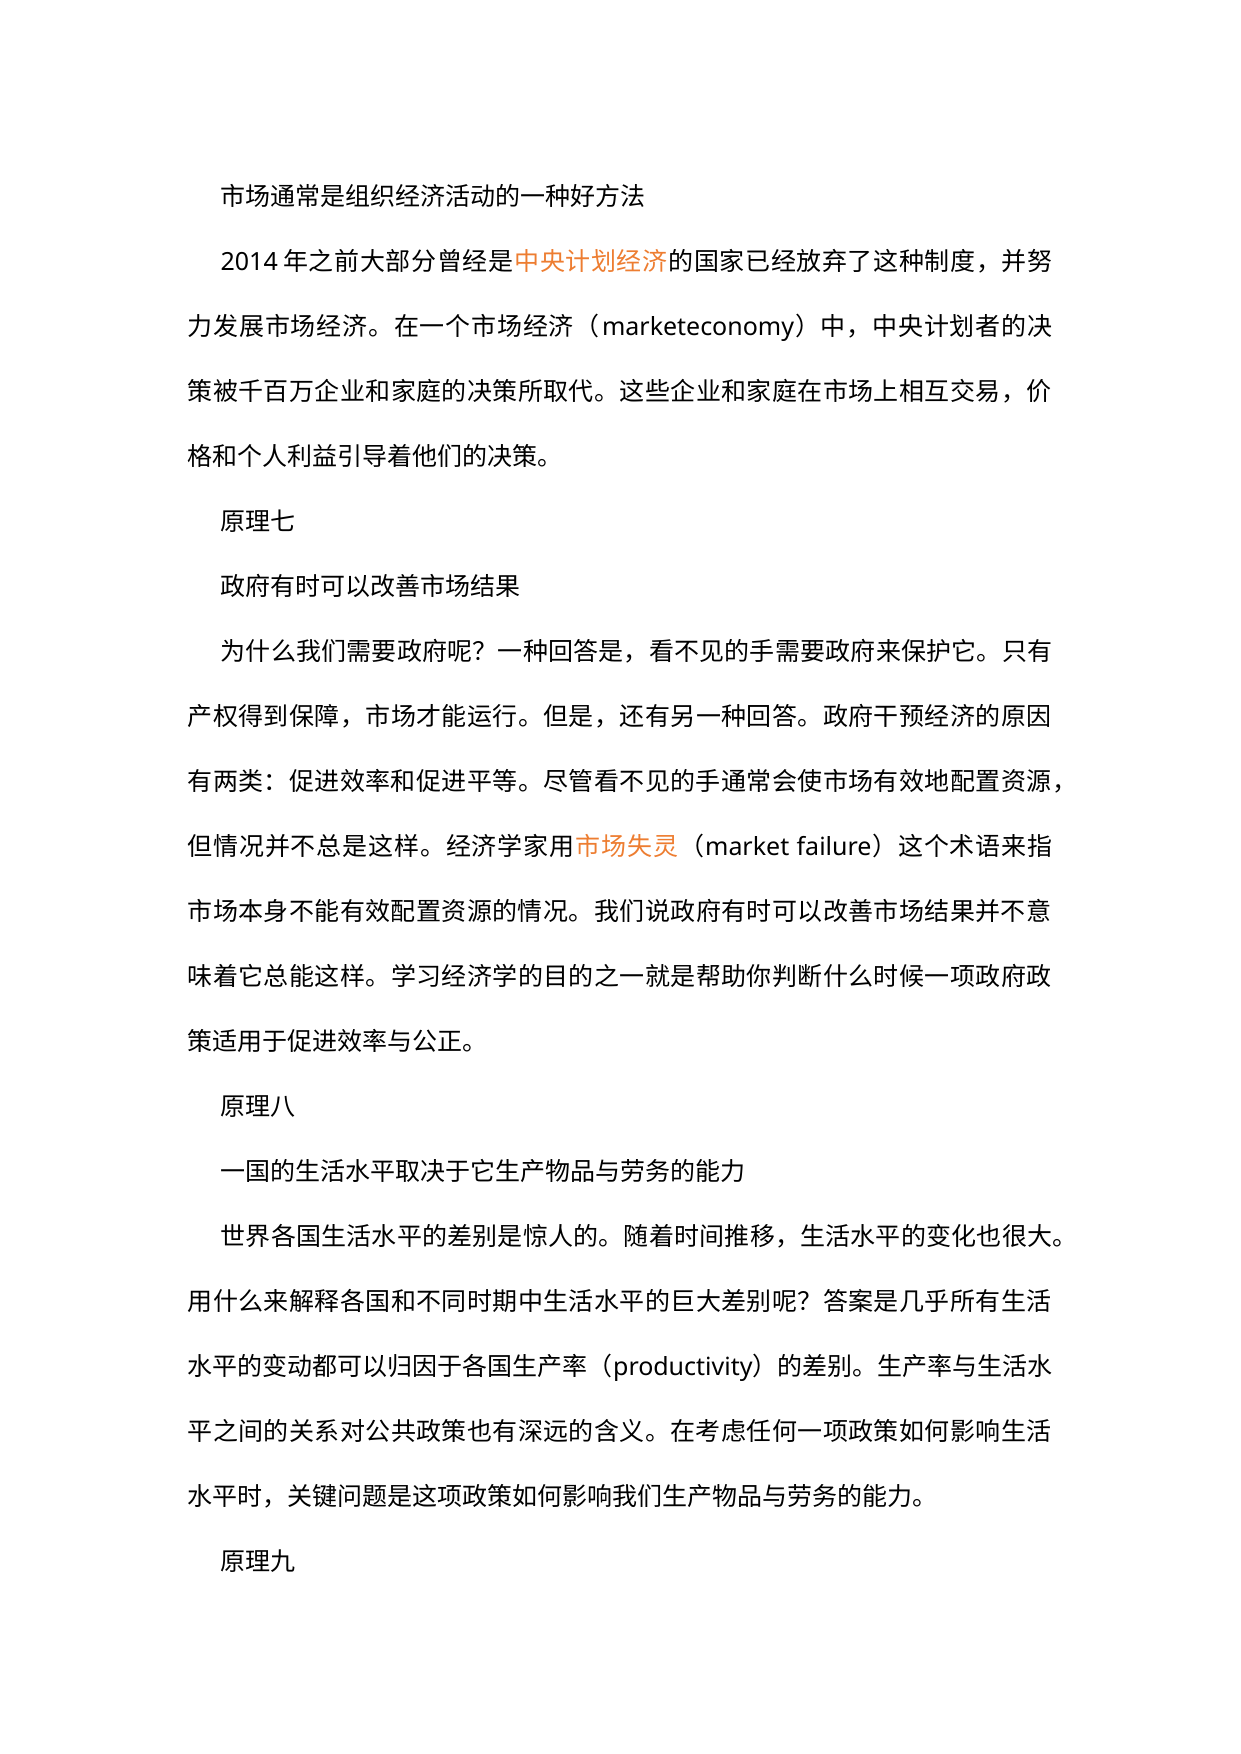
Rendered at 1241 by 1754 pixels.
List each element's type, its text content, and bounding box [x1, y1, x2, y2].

text 原理八 [187, 1072, 1053, 1137]
text 2014年之前大部分曾经是中央计划经济的国家已经放弃了这种制度，并努力发展市场经济。在一个市场经济（marketeconomy）中，中央计划者的决策被千百万企业和家庭的决策所取代。这些企业和家庭在市场上相互交易，价格和个人利益引导着他们的决策。 [187, 227, 1053, 487]
text 为什么我们需要政府呢？一种回答是，看不见的手需要政府来保护它。只有产权得到保障，市场才能运行。但是，还有另一种回答。政府干预经济的原因有两类：促进效率和促进平等。尽管看不见的手通常会使市场有效地配置资源，但情况并不总是这样。经济学家用市场失灵（market failure）这个术语来指市场本身不能有效配置资源的情况。我们说政府有时可以改善市场结果并不意味着它总能这样。学习经济学的目的之一就是帮助你判断什么时候一项政府政策适用于促进效率与公正。 [187, 617, 1053, 1072]
text 政府有时可以改善市场结果 [187, 552, 1053, 617]
text 原理七 [187, 487, 1053, 552]
text 一国的生活水平取决于它生产物品与劳务的能力 [187, 1137, 1053, 1202]
text 原理九 [187, 1527, 1053, 1592]
text 世界各国生活水平的差别是惊人的。随着时间推移，生活水平的变化也很大。用什么来解释各国和不同时期中生活水平的巨大差别呢？答案是几乎所有生活水平的变动都可以归因于各国生产率（productivity）的差别。生产率与生活水平之间的关系对公共政策也有深远的含义。在考虑任何一项政策如何影响生活水平时，关键问题是这项政策如何影响我们生产物品与劳务的能力。 [187, 1202, 1053, 1527]
text 市场通常是组织经济活动的一种好方法 [187, 162, 1053, 227]
